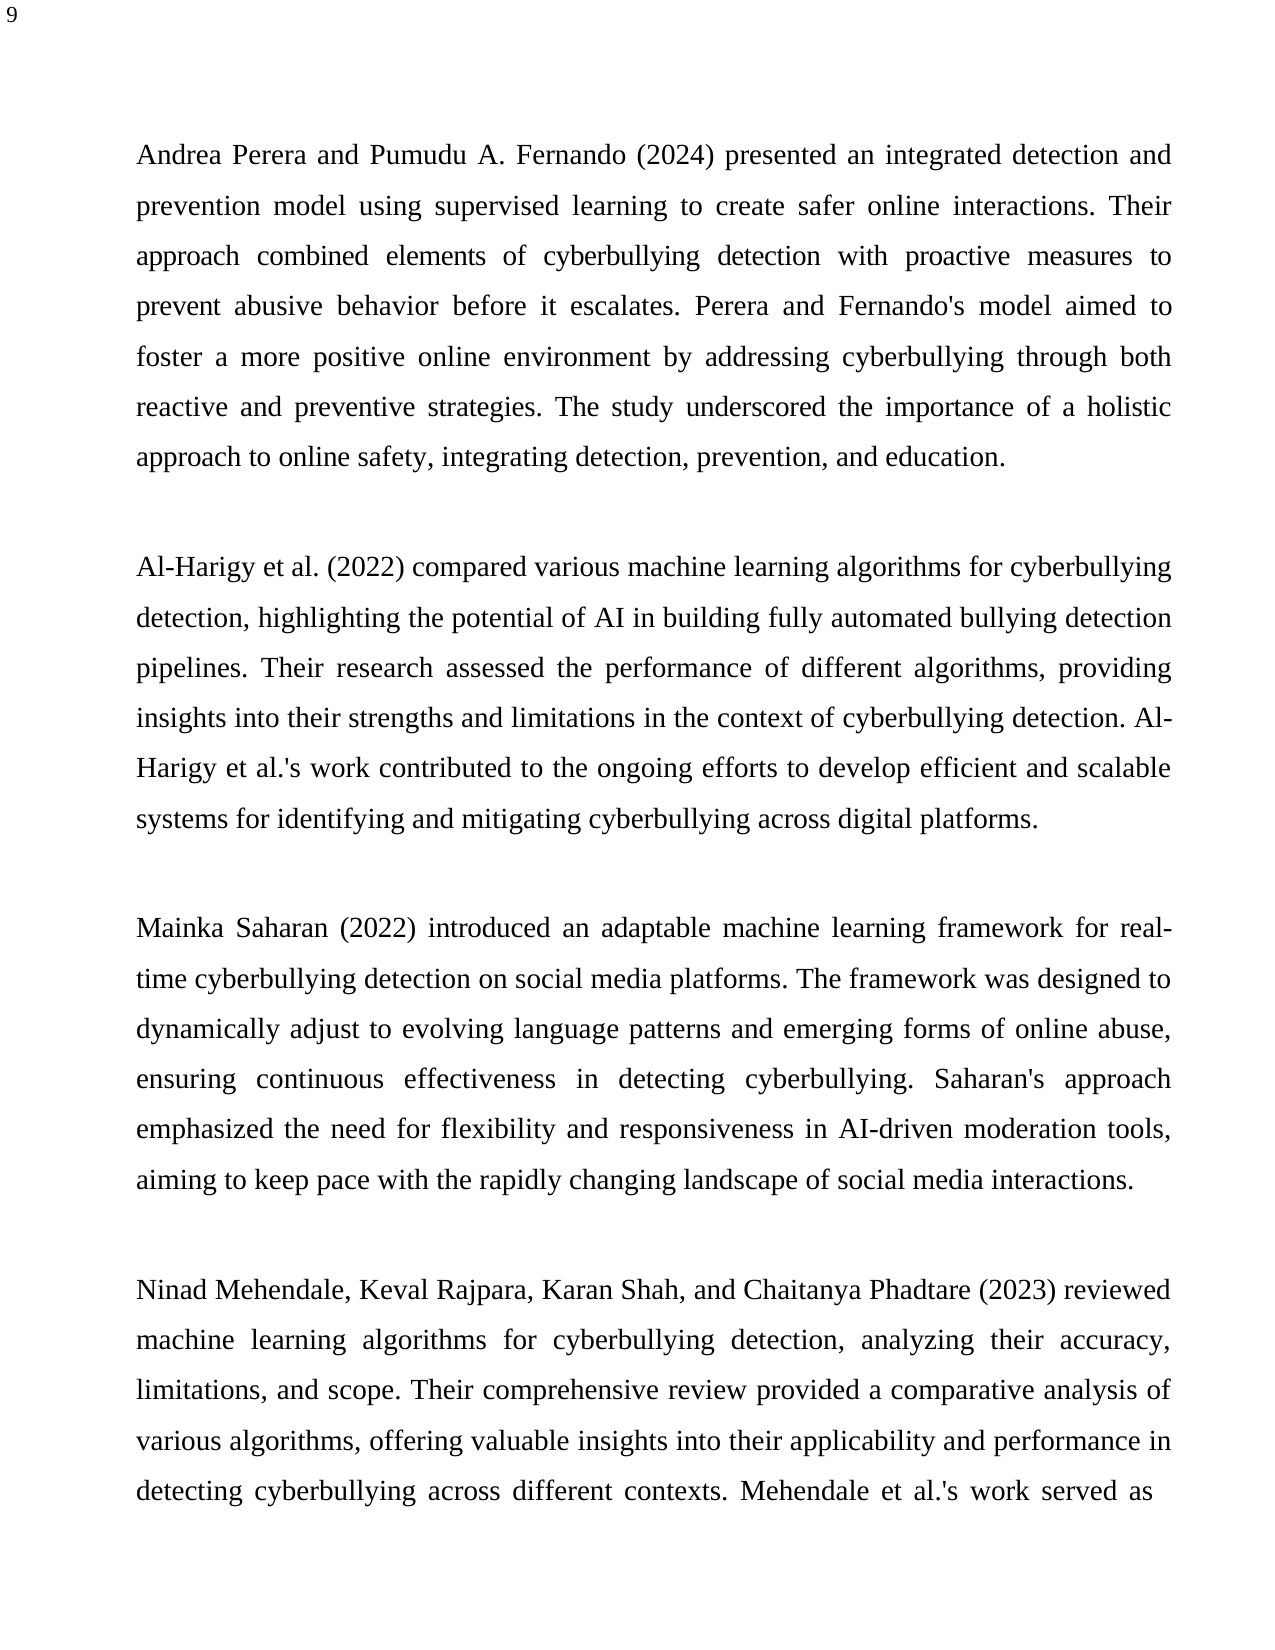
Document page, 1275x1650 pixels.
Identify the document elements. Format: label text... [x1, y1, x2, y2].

text Al-Harigy et al. (2022) compared various machine learning algorithms for cyberbullying detection, highlighting the potential of AI in building fully automated bullying detection pipelines. Their research assessed the performance of different algorithms, providing insights into their strengths and limitations in the context of cyberbullying detection. Al- Harigy et al.'s work contributed to the ongoing efforts to develop efficient and scalable systems for identifying and mitigating cyberbullying across digital platforms. [136, 549, 1172, 834]
text Ninad Mehendale, Keval Rajpara, Karan Shah, and Chaitanya Phadtare (2023) reviewed machine learning algorithms for cyberbullying detection, analyzing their accuracy, limitations, and scope. Their comprehensive review provided a comparative analysis of various algorithms, offering valuable insights into their applicability and performance in detecting cyberbullying across different contexts. Mehendale et al.'s work served as [136, 1272, 1171, 1507]
text Mainka Saharan (2022) introduced an adaptable machine learning framework for real-time cyberbullying detection on social media platforms. The framework was designed to dynamically adjust to evolving language patterns and emerging forms of online abuse, ensuring continuous effectiveness in detecting cyberbullying. Saharan's approach emphasized the need for flexibility and responsiveness in AI-driven moderation tools, aiming to keep pace with the rapidly changing landscape of social media interactions. [136, 910, 1172, 1196]
text Andrea Perera and Pumudu A. Fernando (2024) presented an integrated detection and prevention model using supervised learning to create safer online interactions. Their approach combined elements of cyberbullying detection with proactive measures to prevent abusive behavior before it escalates. Perera and Fernando's model aimed to foster a more positive online environment by addressing cyberbullying through both reactive and preventive strategies. The study underscored the importance of a holistic approach to online safety, integrating detection, prevention, and education. [136, 137, 1172, 473]
